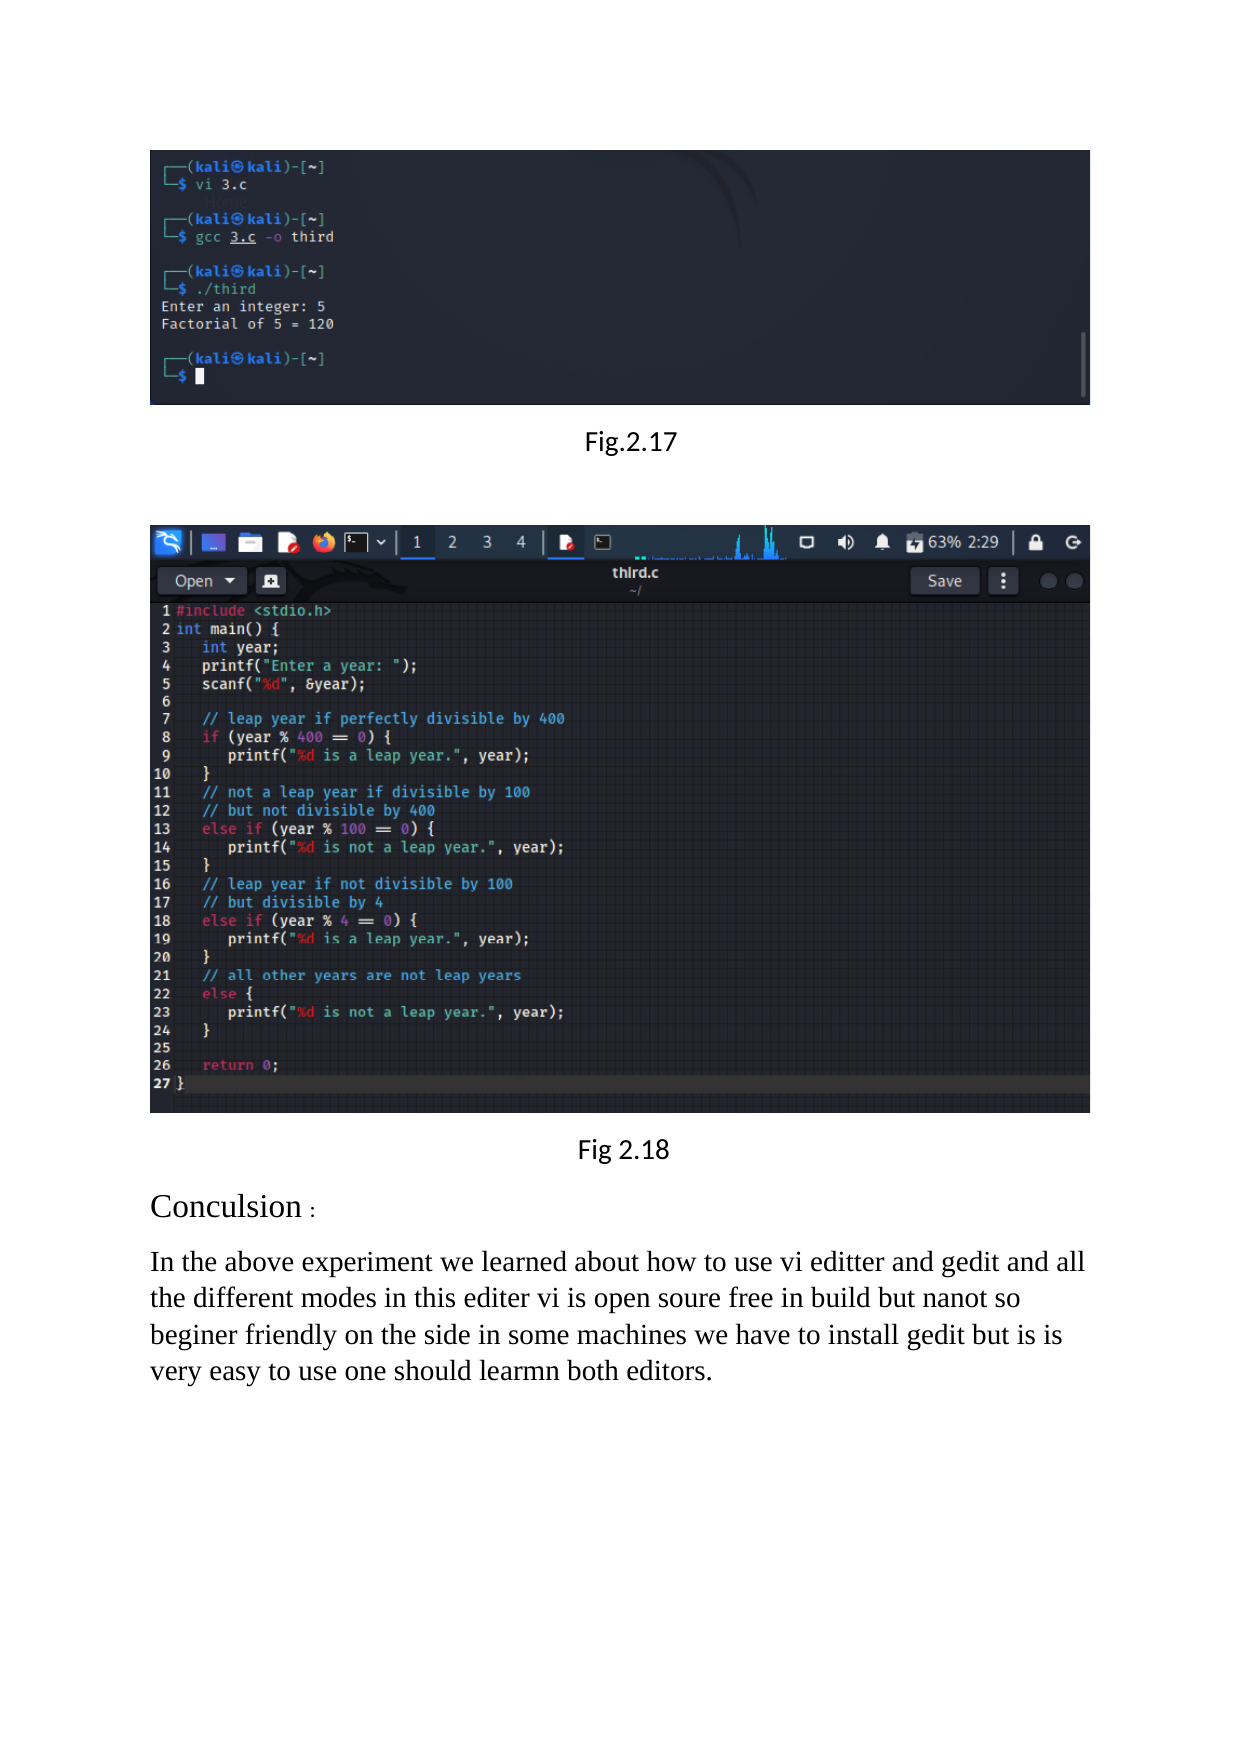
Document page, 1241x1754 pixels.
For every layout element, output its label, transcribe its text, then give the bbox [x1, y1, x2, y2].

text Fig.2.17 [150, 423, 1090, 459]
text In the above experiment we learned about how to use vi editter and gedit and all the different modes in this editer vi is open soure free in build but nanot so beginer friendly on the side in some machines we have to install gedit but is is very easy to use one should learmn both editors. [150, 1244, 1090, 1386]
text Fig 2.18 [150, 1131, 1090, 1167]
text Conculsion : [150, 1186, 1090, 1224]
picture [150, 150, 1091, 405]
picture [150, 525, 1091, 1113]
